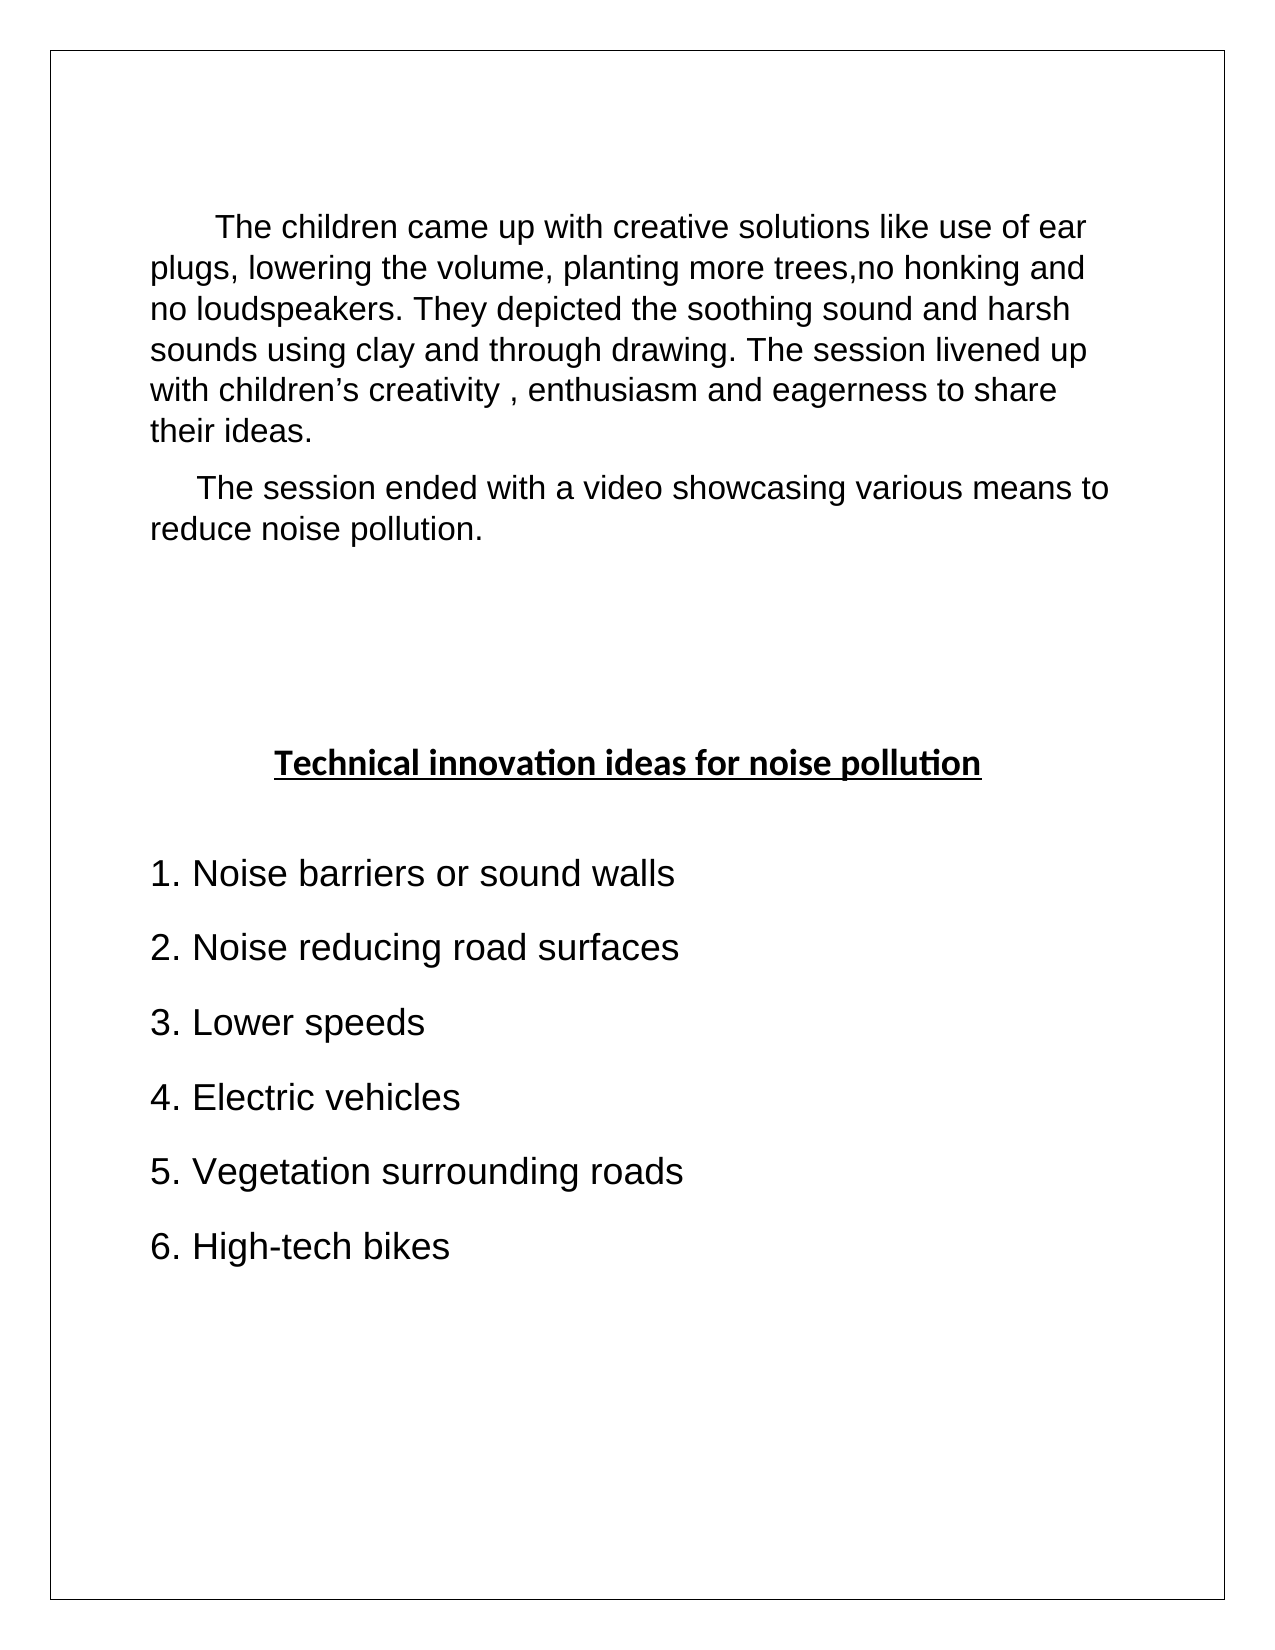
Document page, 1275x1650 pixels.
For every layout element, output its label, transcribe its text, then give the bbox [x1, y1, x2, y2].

text Technical innovation ideas for noise pollution [150, 739, 982, 784]
list Electric vehicles [150, 1075, 1125, 1118]
list Lower speeds [150, 1000, 1125, 1043]
text The children came up with creative solutions like use of ear plugs, lowering the volume, planting more trees,no honking and no loudspeakers. They depicted the soothing sound and harsh sounds using clay and through drawing. The session livened up with children’s creativity , enthusiasm and eagerness to share their ideas. [150, 207, 1125, 449]
text The session ended with a video showcasing various means to reduce noise pollution. [150, 468, 1125, 548]
list Noise barriers or sound walls [150, 851, 1125, 894]
list Vegetation surrounding roads [150, 1149, 1125, 1193]
list High-tech bikes [150, 1224, 1125, 1267]
list Noise reducing road surfaces [150, 926, 1125, 969]
